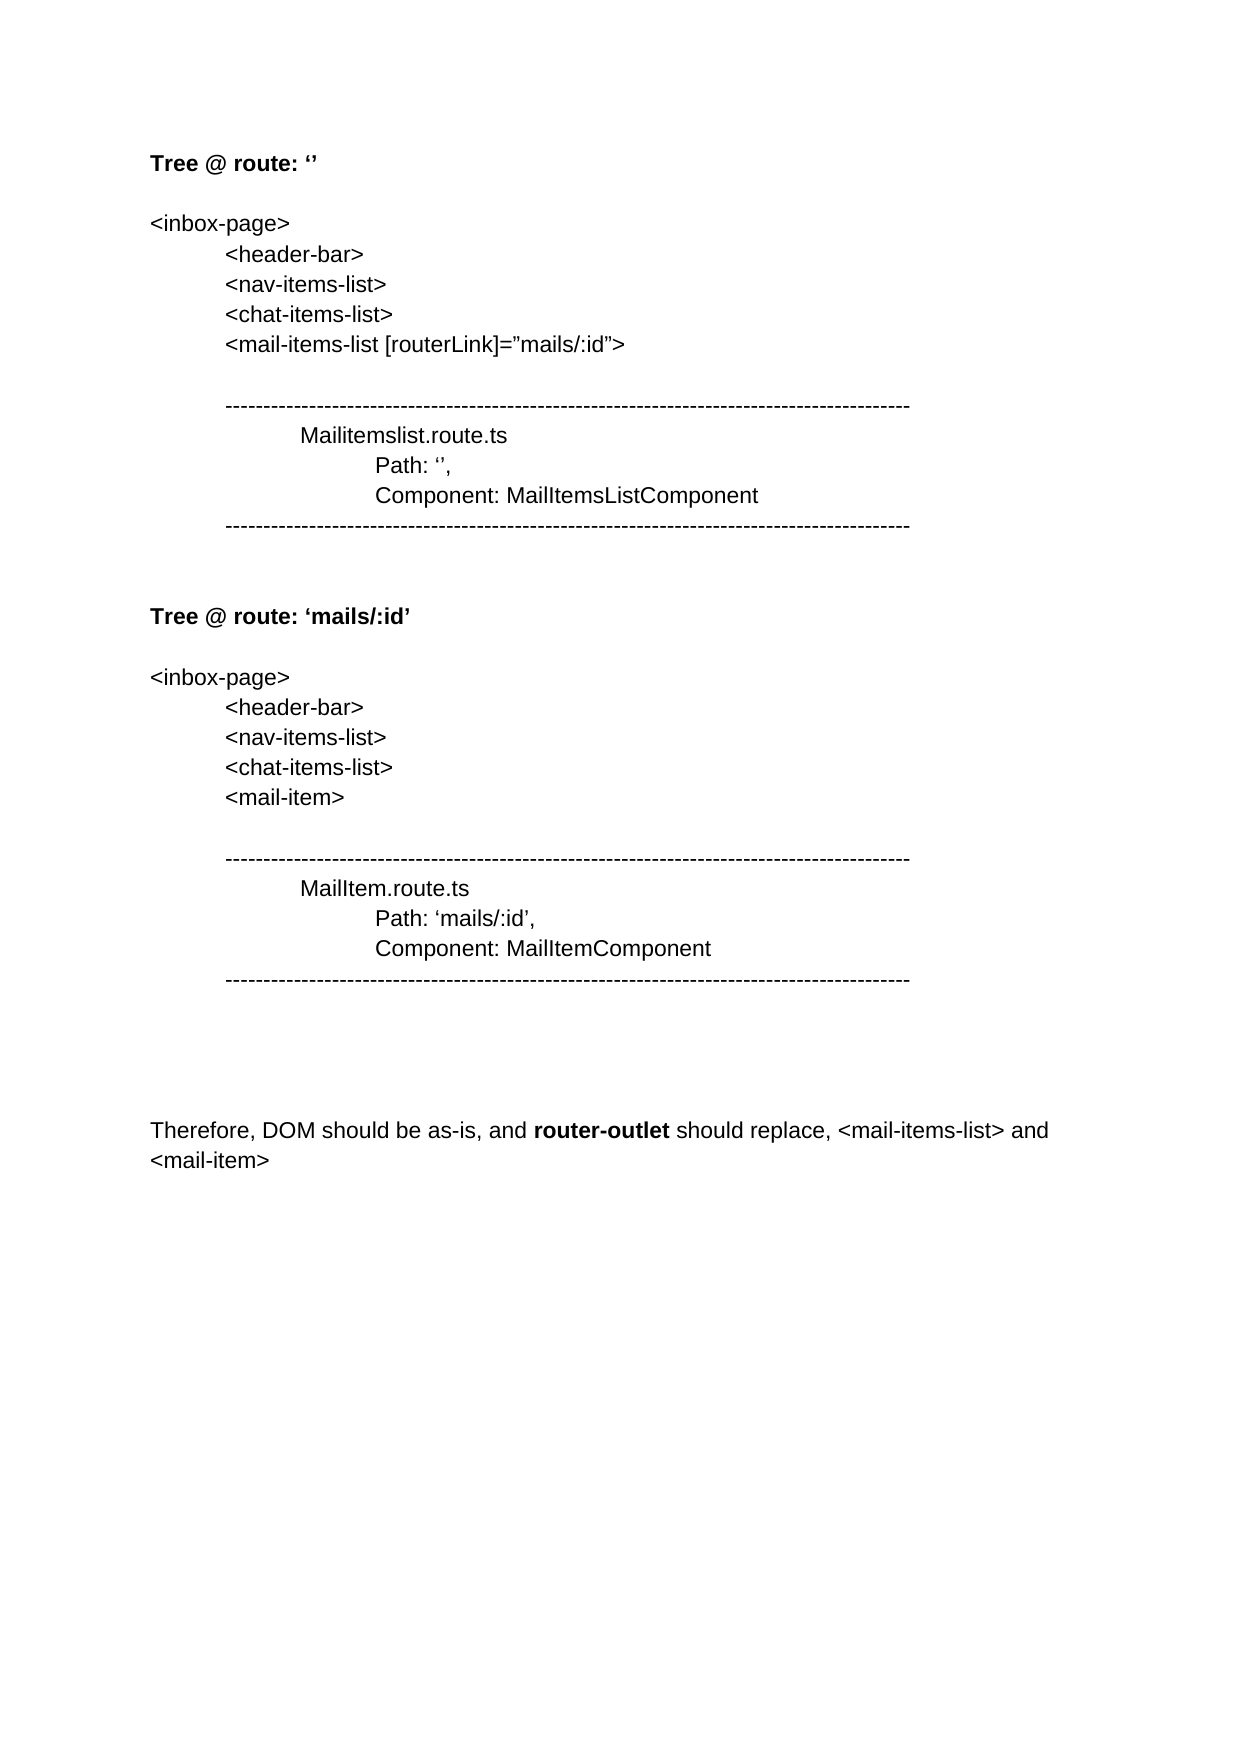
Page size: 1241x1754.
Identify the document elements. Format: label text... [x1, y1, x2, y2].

text ------------------------------------------------------------------------------------------ [225, 966, 1090, 992]
text <header-bar> [225, 241, 1090, 267]
text <nav-items-list> [225, 724, 1090, 750]
text ------------------------------------------------------------------------------------------ [225, 512, 1090, 539]
text Path: ‘’, [225, 452, 1090, 478]
text <inbox-page> [150, 663, 1090, 690]
text Therefore, DOM should be as-is, and router-outlet should replace, <mail-items-list> and <mail-item> [150, 1117, 1090, 1173]
text ------------------------------------------------------------------------------------------ [225, 845, 1090, 871]
text <chat-items-list> [225, 754, 1090, 781]
text <mail-items-list [routerLink]=”mails/:id”> [225, 331, 1090, 358]
text <inbox-page> [150, 210, 1090, 237]
text MailItem.route.ts [225, 875, 1090, 901]
text Mailitemslist.route.ts [225, 422, 1090, 448]
text Tree @ route: ‘mails/:id’ [150, 603, 1090, 629]
text <header-bar> [225, 694, 1090, 720]
text <nav-items-list> [225, 271, 1090, 297]
text Path: ‘mails/:id’, [225, 905, 1090, 932]
text Component: MailItemsListComponent [225, 482, 1090, 509]
text <chat-items-list> [225, 301, 1090, 327]
text Tree @ route: ‘’ [150, 150, 1090, 176]
text ------------------------------------------------------------------------------------------ [225, 392, 1090, 418]
text Component: MailItemComponent [225, 935, 1090, 962]
text <mail-item> [225, 784, 1090, 811]
